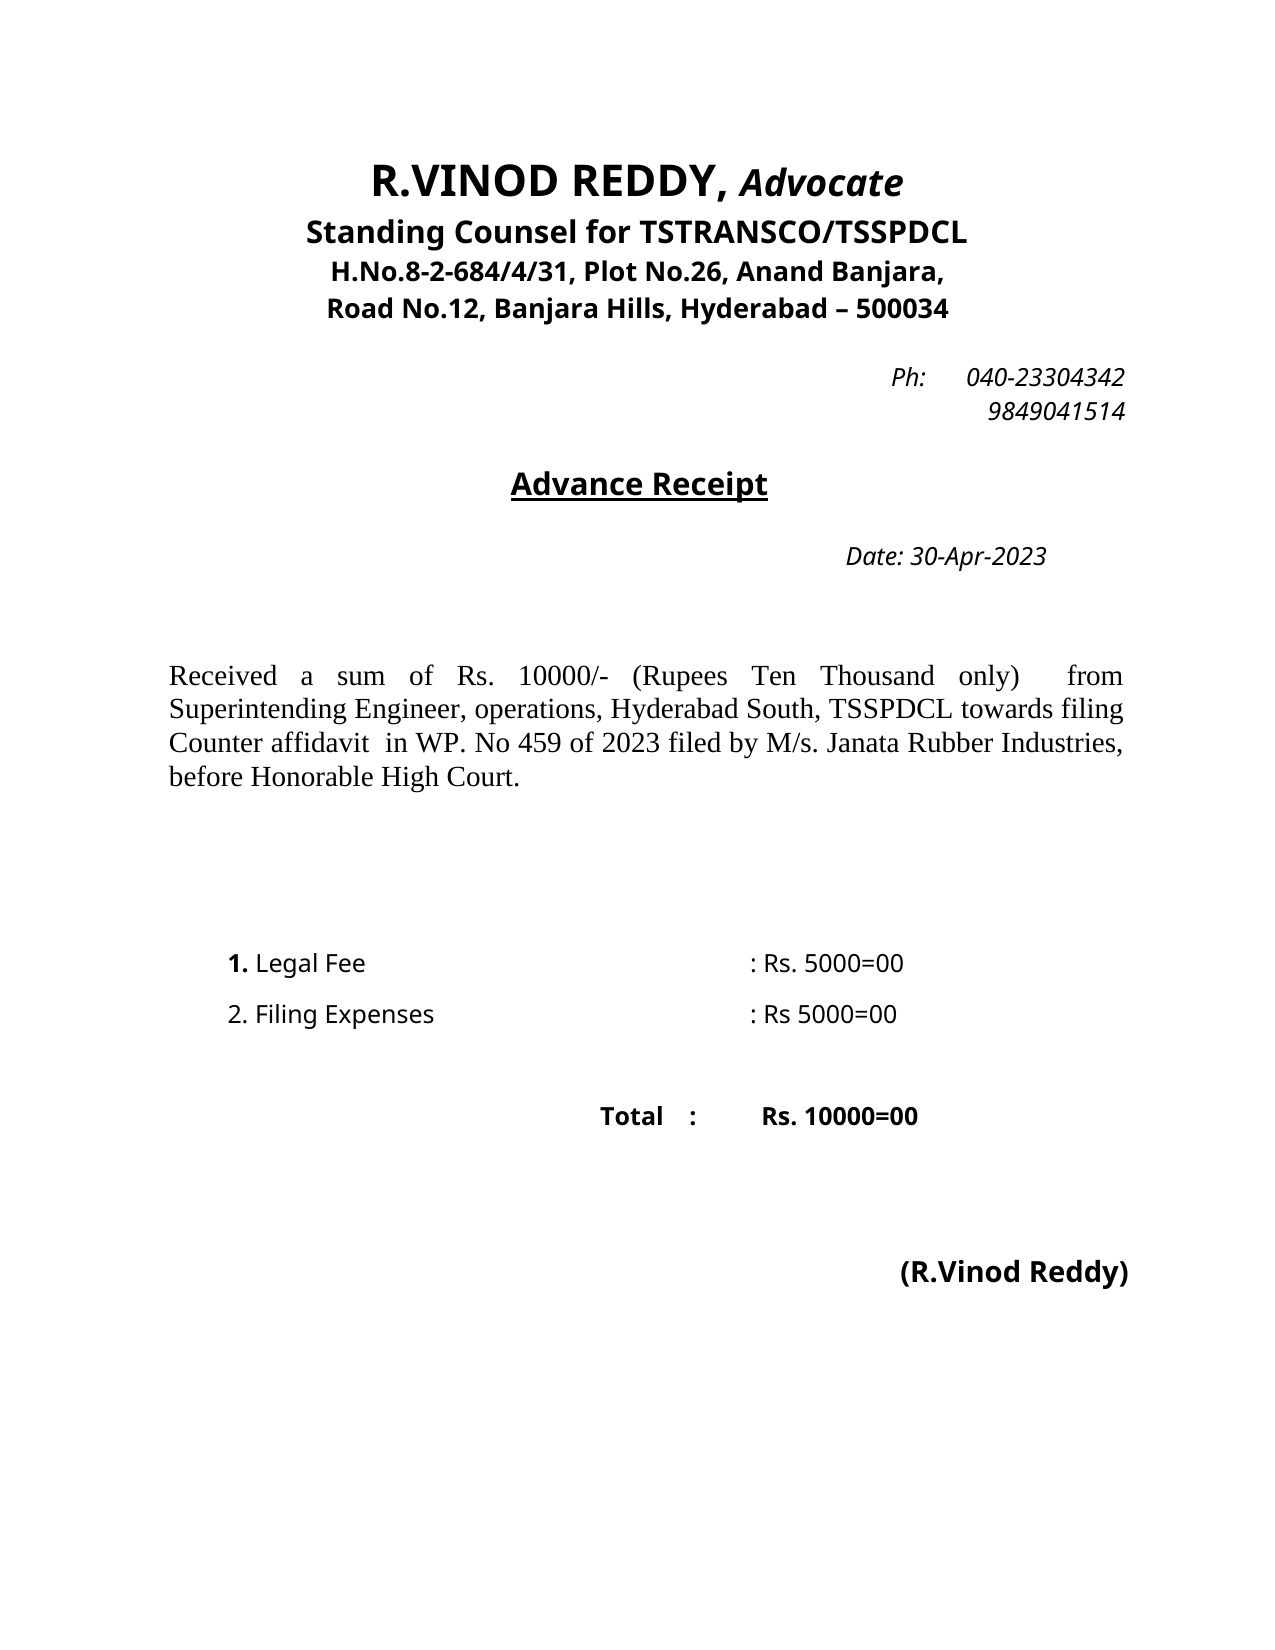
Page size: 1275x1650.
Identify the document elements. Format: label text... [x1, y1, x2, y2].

list Legal Fee : Rs. 5000=00 [227, 945, 1010, 979]
text Road No.12, Banjara Hills, Hyderabad – 500034 [150, 289, 1125, 326]
list Filing Expenses : Rs 5000=00 [227, 996, 1010, 1030]
text Total : Rs. 10000=00 [150, 1098, 1010, 1132]
text Received a sum of Rs. 10000/- (Rupees Ten Thousand only) from Superintending Engineer, operations, Hyderabad South, TSSPDCL towards filing Counter affidavit in WP. No 459 of 2023 filed by M/s. Janata Rubber Industries, before Honorable High Court. [169, 658, 1125, 792]
text Standing Counsel for TSTRANSCO/TSSPDCL [227, 209, 1047, 252]
text Date: 30-Apr-2023 [227, 539, 1047, 573]
text R.VINOD REDDY, Advocate [227, 150, 1047, 209]
text 9849041514 [150, 394, 1125, 428]
text Advance Receipt [150, 462, 1128, 505]
text Ph: 040-23304342 [150, 360, 1125, 394]
text (R.Vinod Reddy) [677, 1252, 1128, 1291]
text H.No.8-2-684/4/31, Plot No.26, Anand Banjara, [150, 252, 1125, 289]
